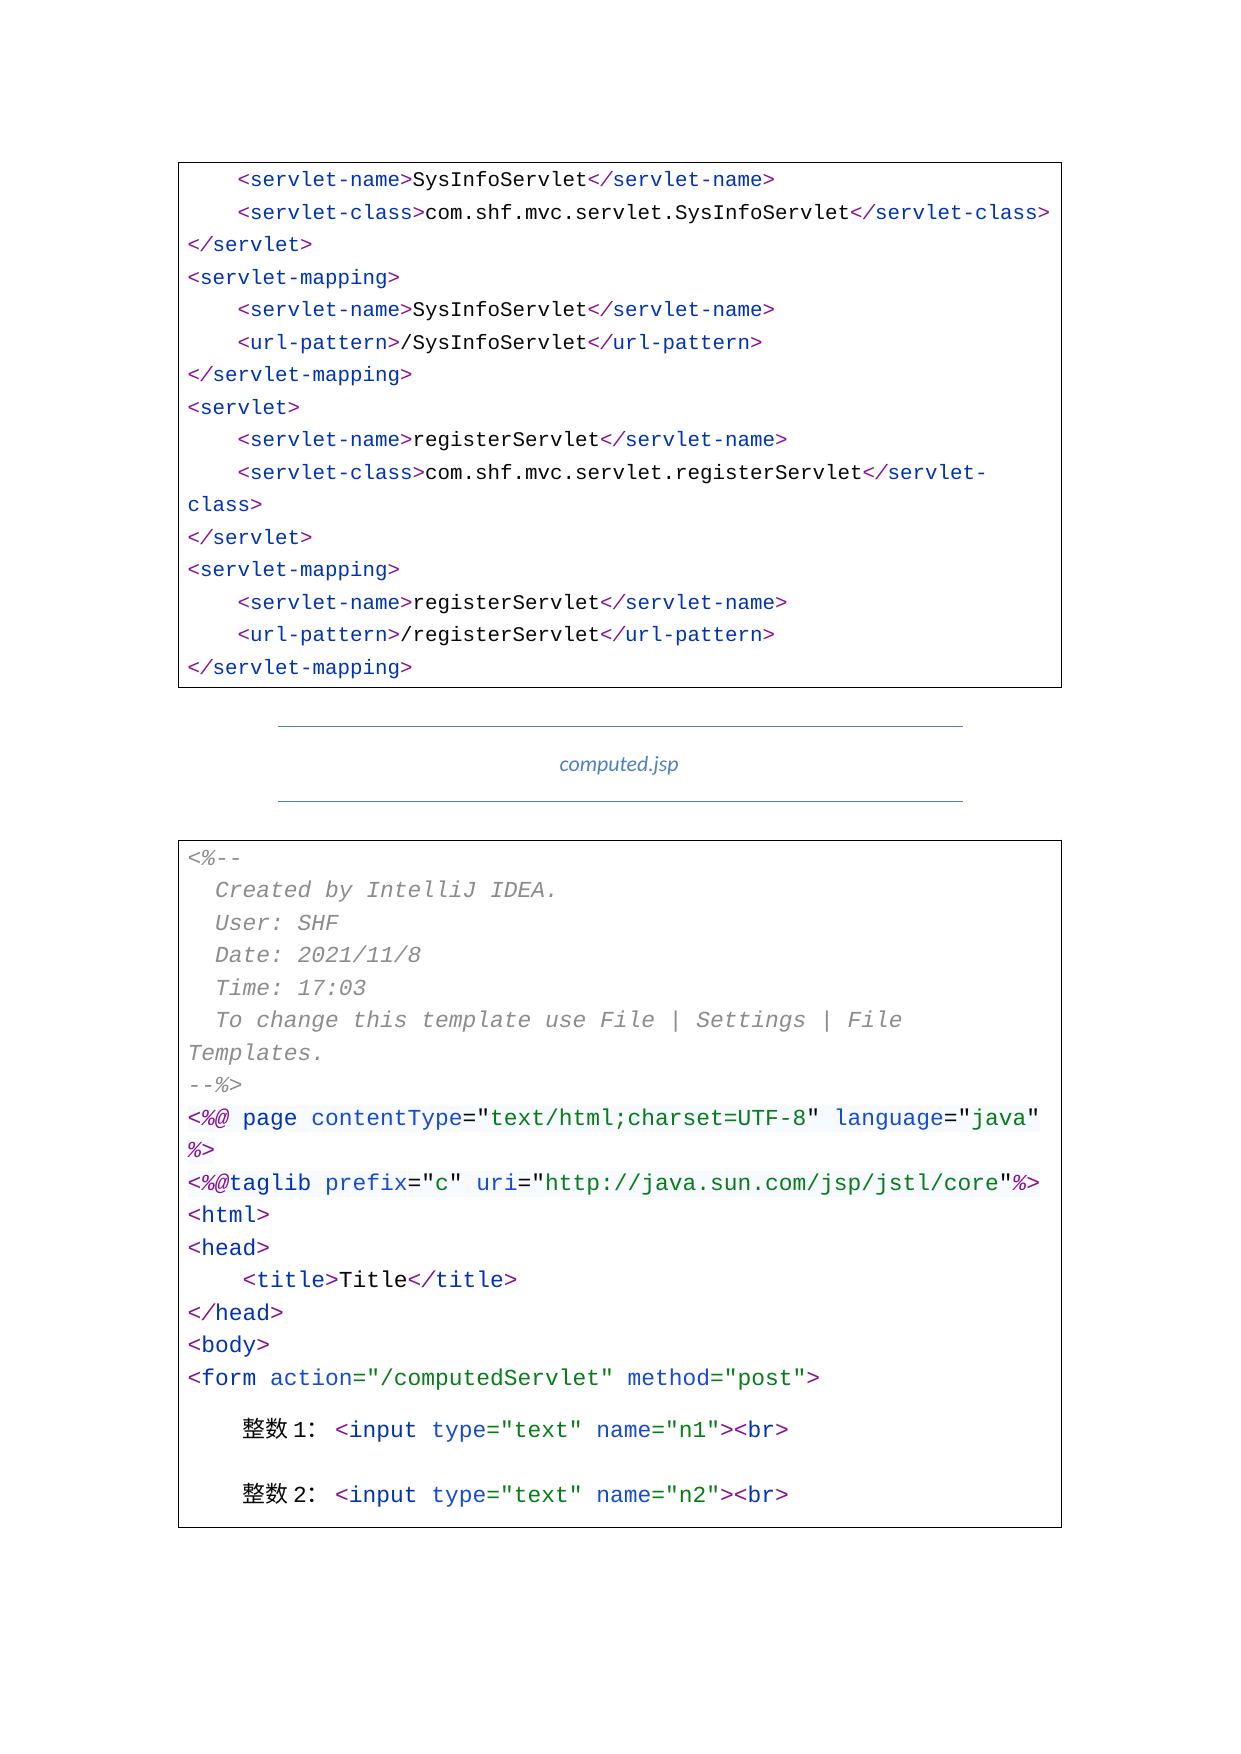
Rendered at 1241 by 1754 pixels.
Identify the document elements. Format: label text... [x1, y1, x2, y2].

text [179, 841, 1061, 1527]
text computed.jsp [277, 727, 963, 802]
